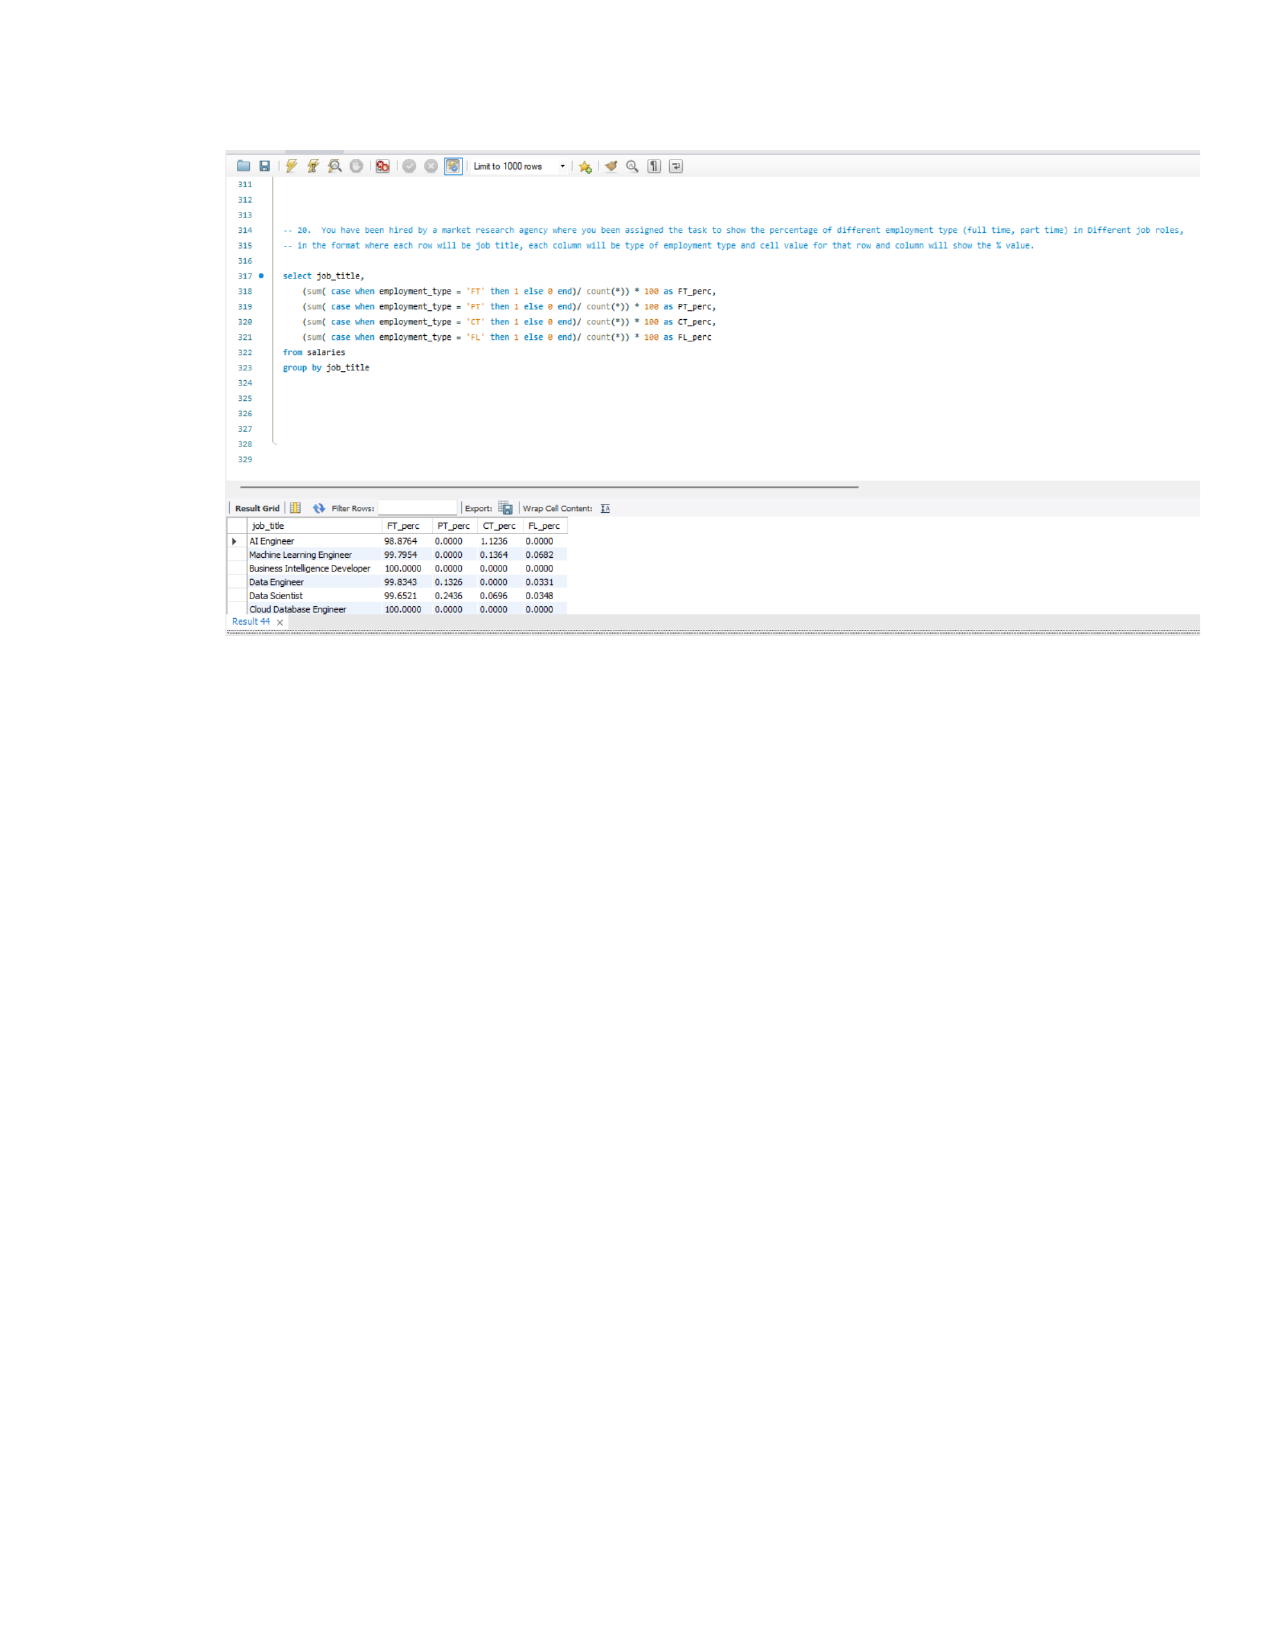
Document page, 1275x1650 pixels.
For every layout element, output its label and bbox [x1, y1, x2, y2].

picture [225, 150, 1200, 636]
